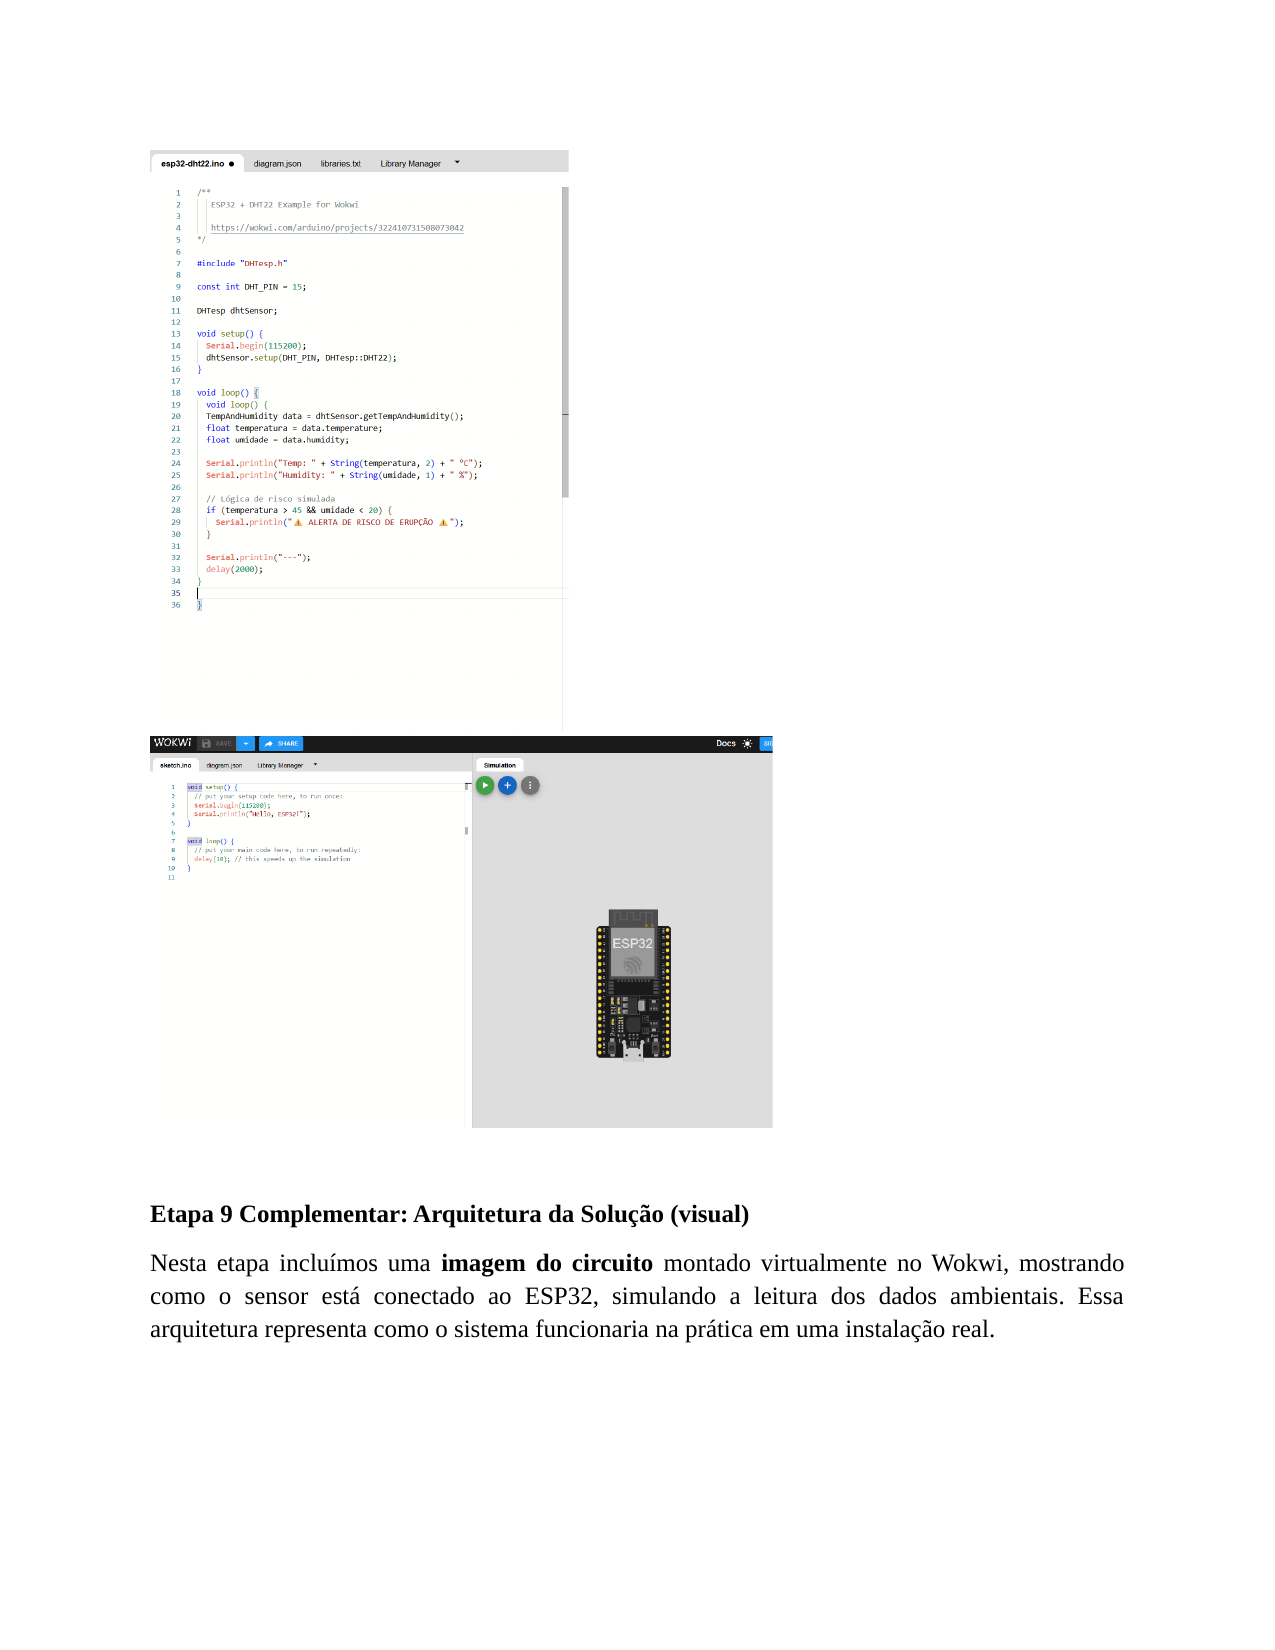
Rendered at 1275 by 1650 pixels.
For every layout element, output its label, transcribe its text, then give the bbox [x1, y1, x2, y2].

picture [150, 150, 569, 731]
picture [150, 736, 773, 1128]
text Nesta etapa incluímos uma imagem do circuito montado virtualmente no Wokwi, mostrando como o sensor está conectado ao ESP32, simulando a leitura dos dados ambientais. Essa arquitetura representa como o sistema funcionaria na prática em uma instalação real. [150, 1248, 1125, 1343]
text Etapa 9 Complementar: Arquitetura da Solução (visual) [150, 1199, 1125, 1227]
